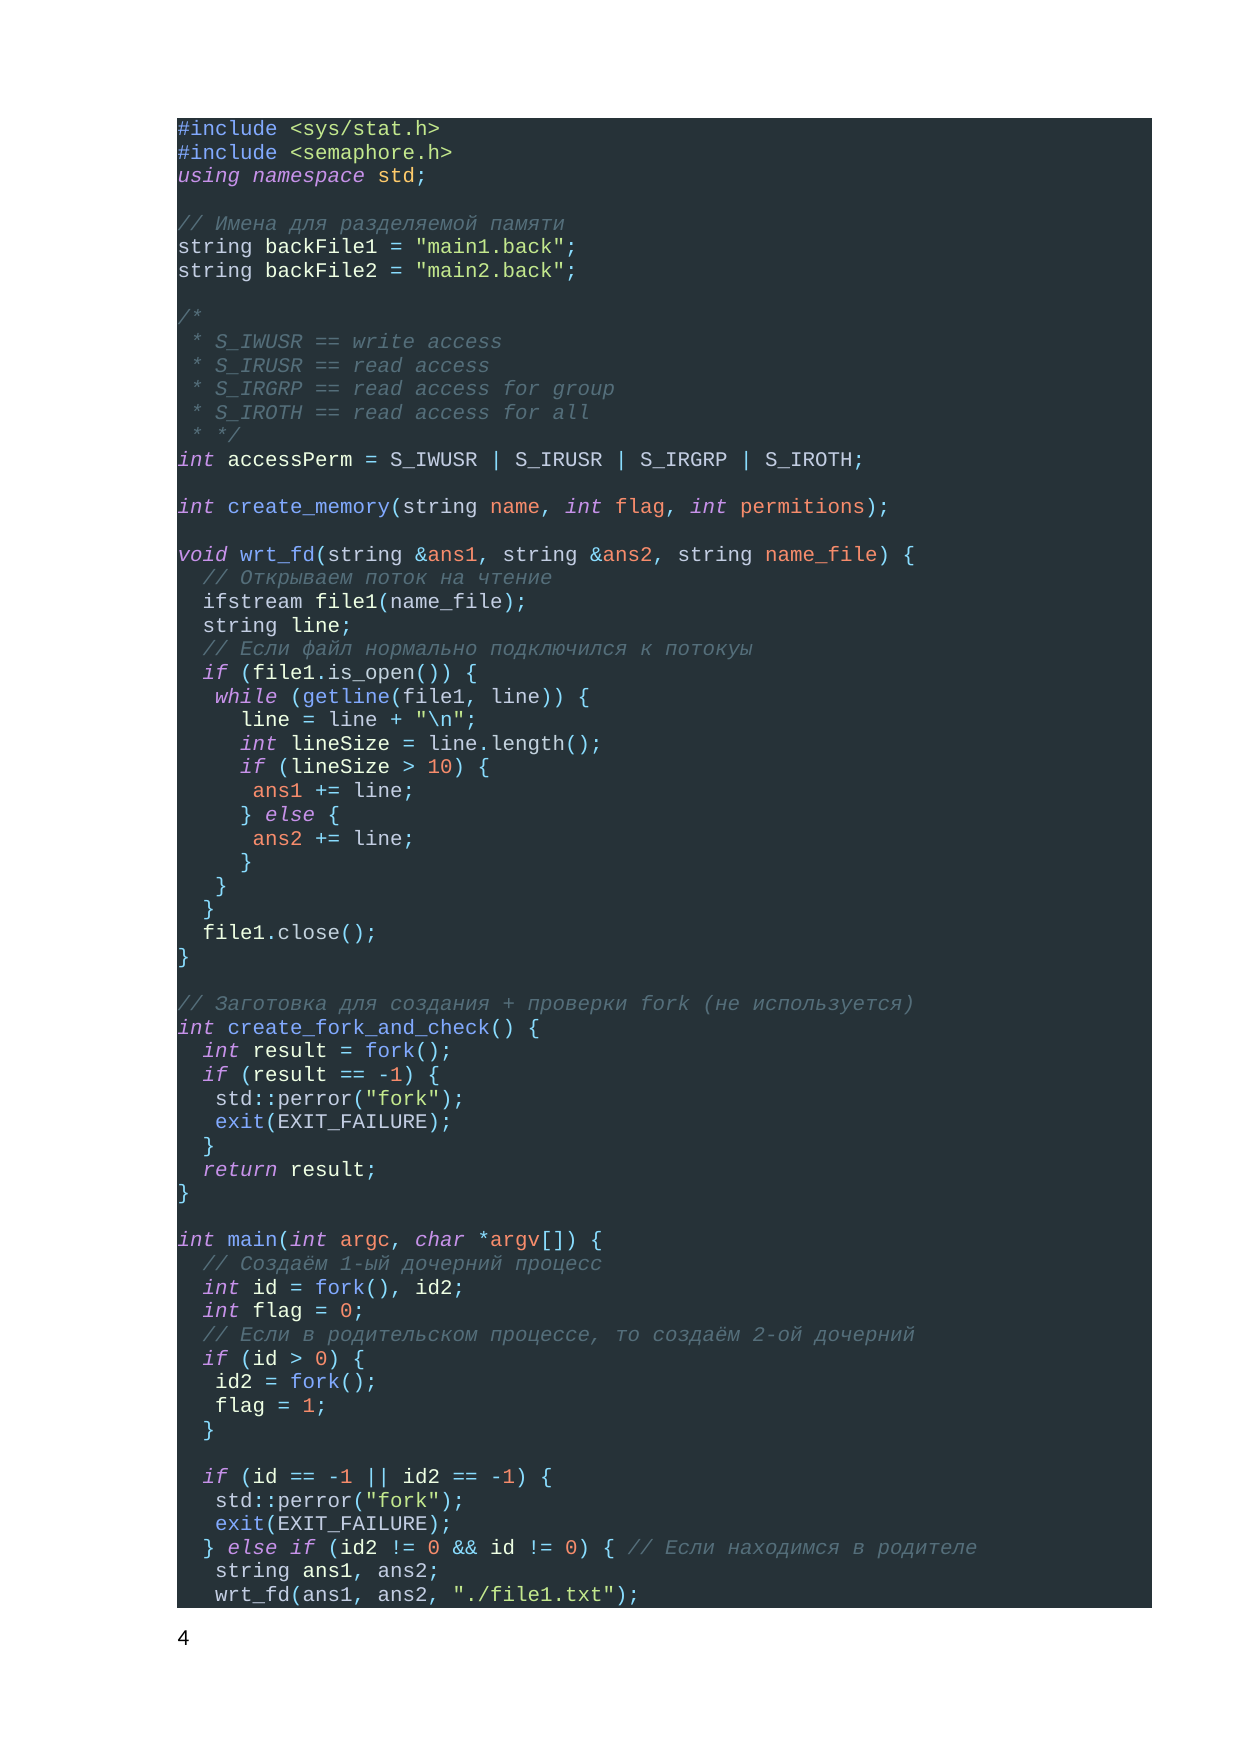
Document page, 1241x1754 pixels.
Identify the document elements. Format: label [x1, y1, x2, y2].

text [177, 118, 1152, 1608]
